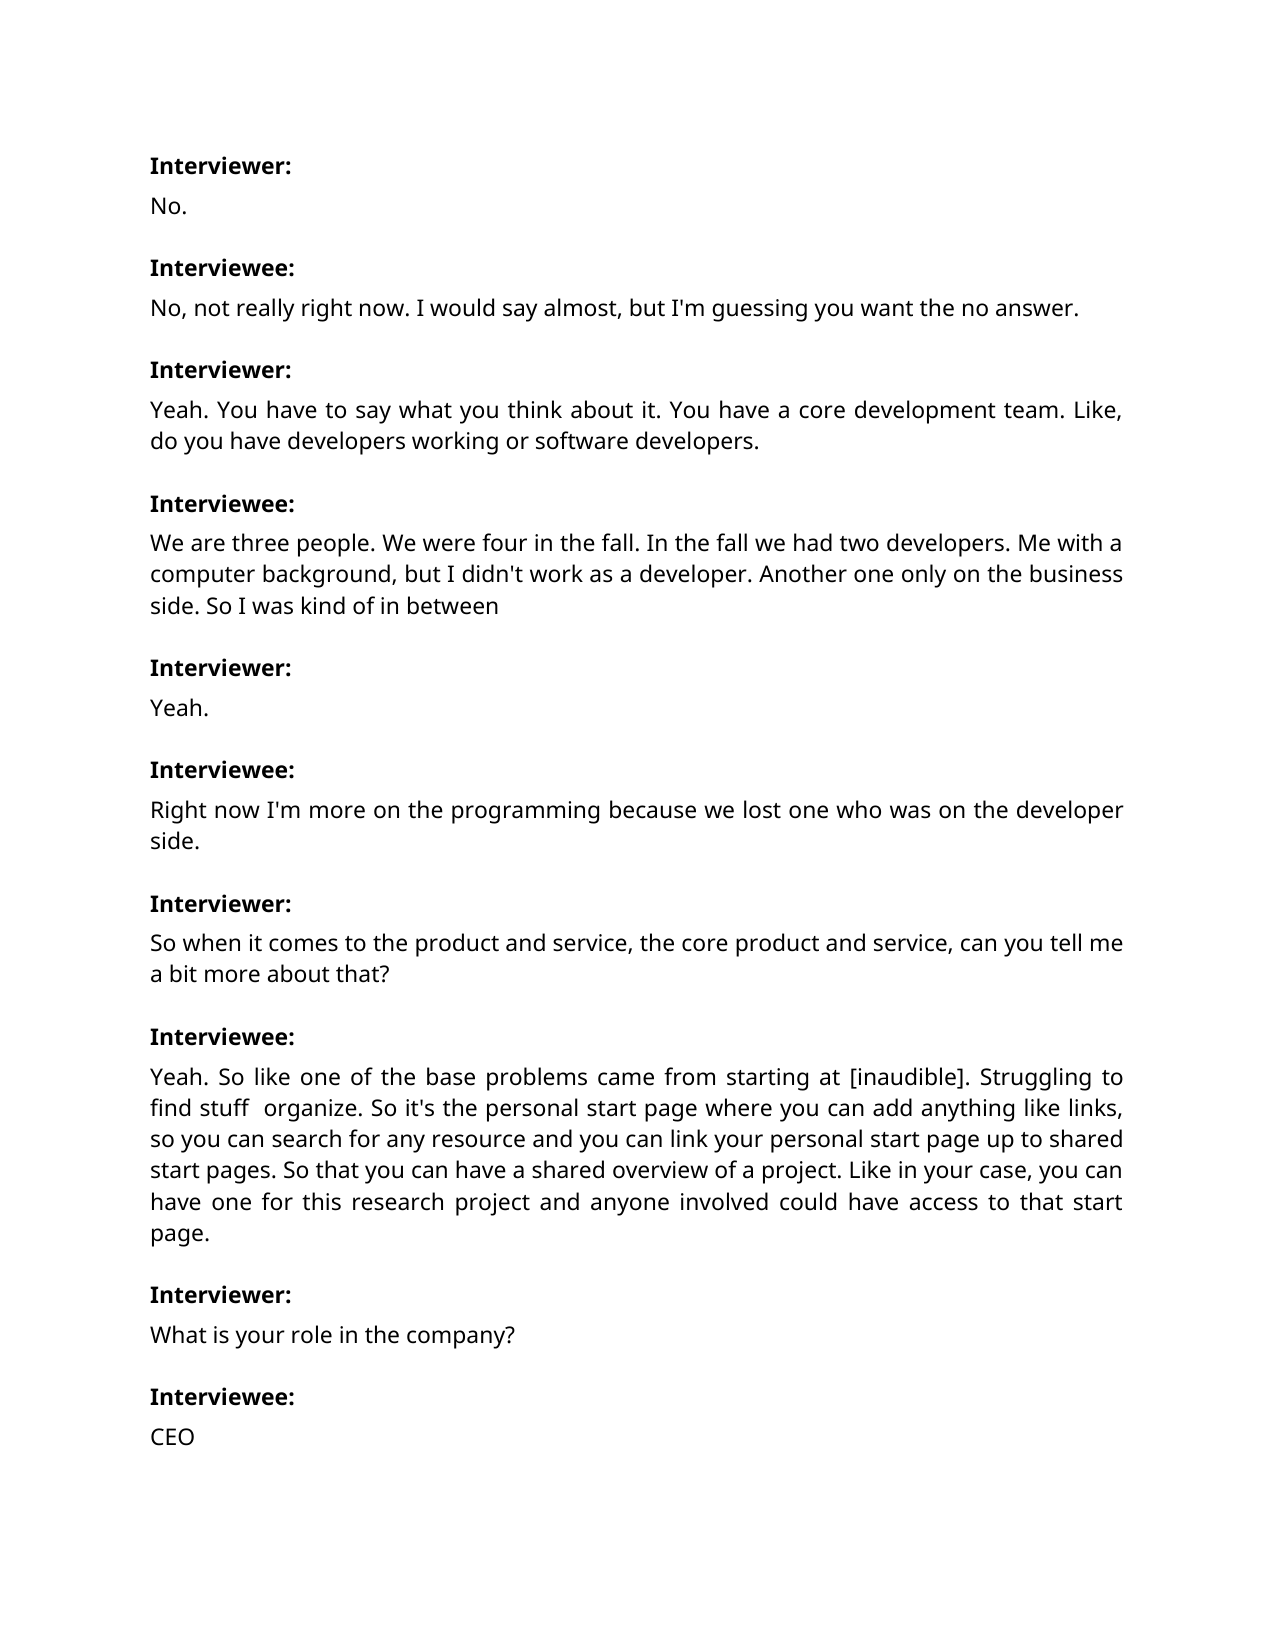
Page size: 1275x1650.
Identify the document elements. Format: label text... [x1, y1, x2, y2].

text Interviewer: [150, 150, 1125, 181]
text Interviewee: [150, 754, 1125, 785]
text No, not really right now. I would say almost, but I'm guessing you want the no answer. [150, 292, 1125, 323]
text Interviewer: [150, 652, 1125, 683]
text Interviewee: [150, 252, 1125, 283]
text Interviewer: [150, 887, 1125, 919]
text CEO [150, 1421, 1125, 1452]
text Interviewee: [150, 487, 1125, 519]
text What is your role in the company? [150, 1319, 1125, 1350]
text We are three people. We were four in the fall. In the fall we had two developers. Me with a computer background, but I didn't work as a developer. Another one only on the business side. So I was kind of in between [150, 527, 1125, 621]
text Yeah. You have to say what you think about it. You have a core development team. Like, do you have developers working or software developers. [150, 394, 1125, 456]
text Interviewee: [150, 1381, 1125, 1412]
text Yeah. [150, 692, 1125, 723]
text Yeah. So like one of the base problems came from starting at [inaudible]. Struggling to find stuff organize. So it's the personal start page where you can add anything like links, so you can search for any resource and you can link your personal start page up to shared start pages. So that you can have a shared overview of a project. Like in your case, you can have one for this research project and anyone involved could have access to that start page. [150, 1060, 1125, 1248]
text Right now I'm more on the programming because we lost one who was on the developer side. [150, 794, 1125, 856]
text Interviewee: [150, 1021, 1125, 1052]
text Interviewer: [150, 354, 1125, 385]
text No. [150, 189, 1125, 221]
text Interviewer: [150, 1279, 1125, 1310]
text So when it comes to the product and service, the core product and service, can you tell me a bit more about that? [150, 927, 1125, 989]
